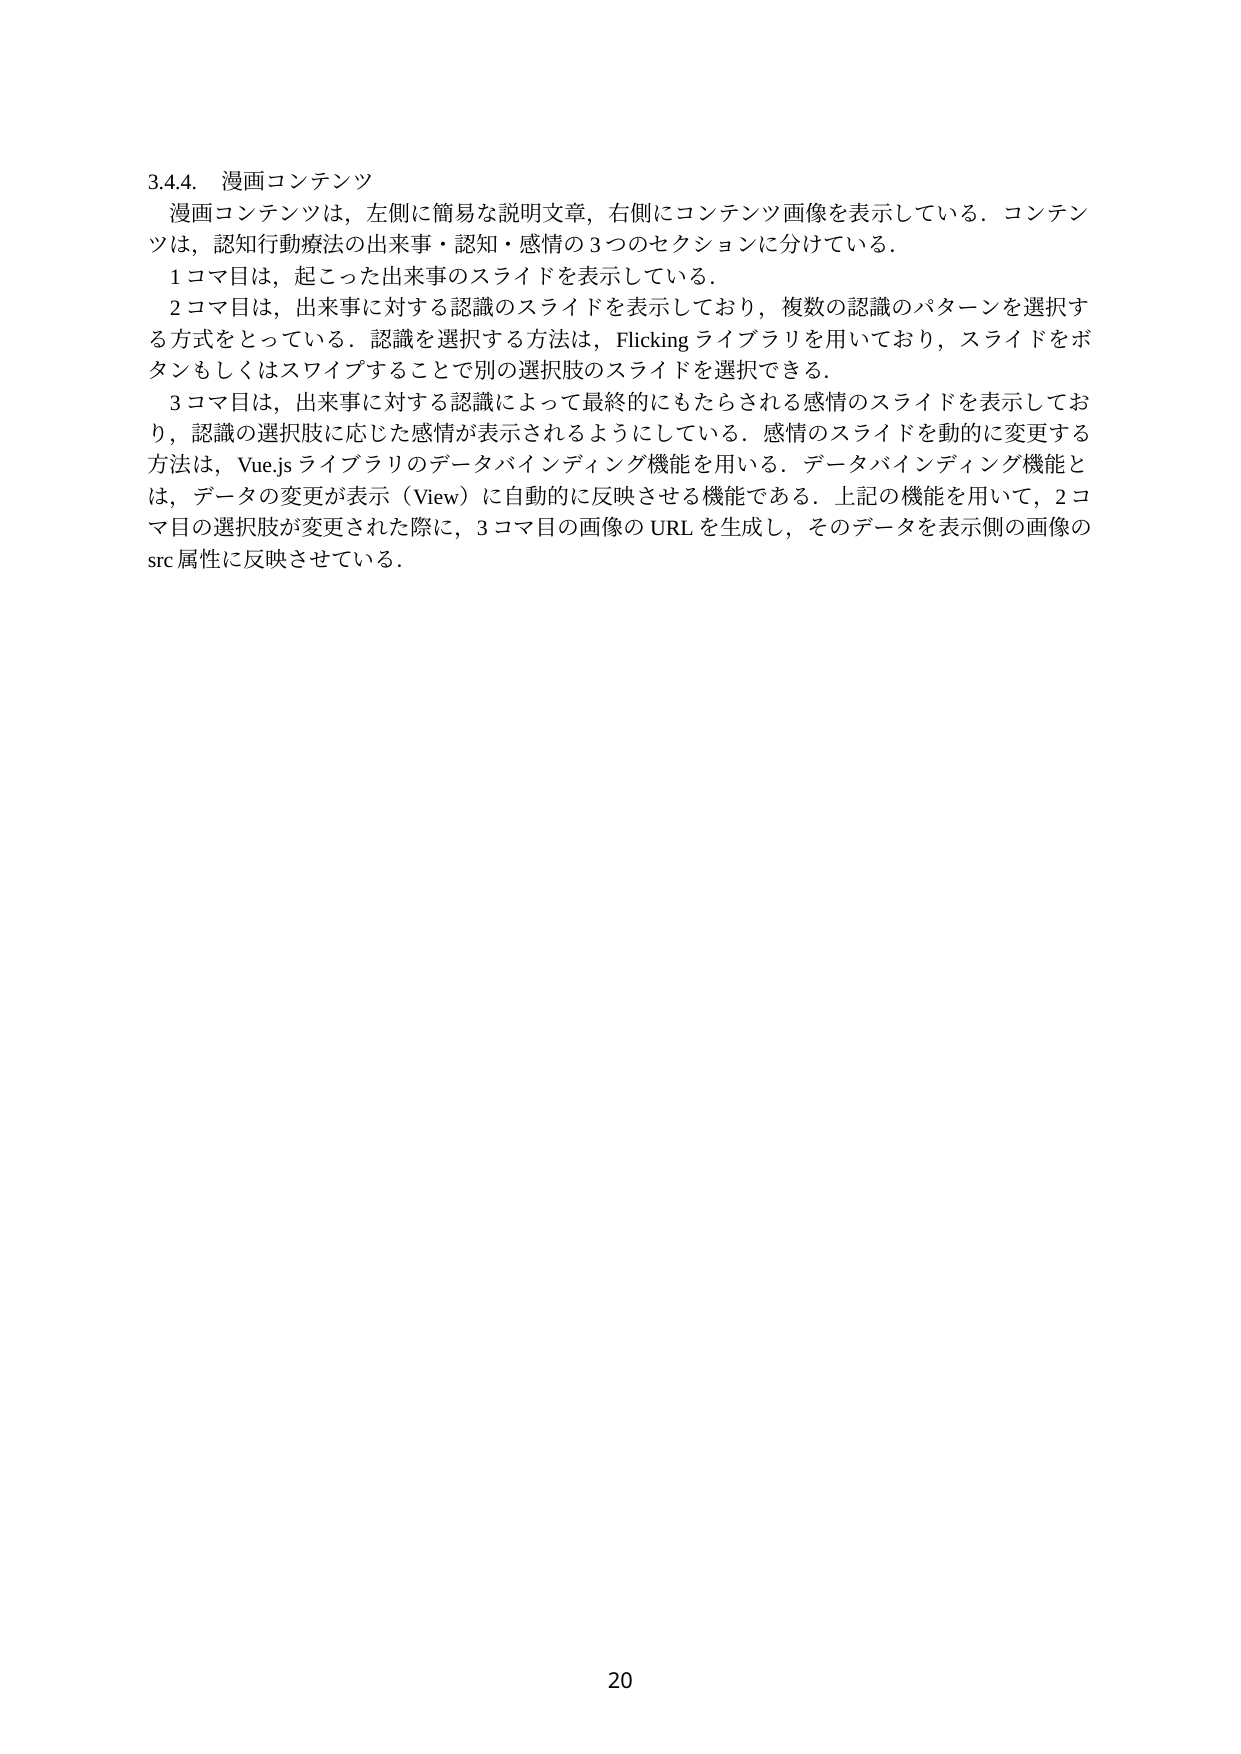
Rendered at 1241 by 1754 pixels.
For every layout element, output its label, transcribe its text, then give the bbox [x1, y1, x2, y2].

text 漫画コンテンツは，左側に簡易な説明文章，右側にコンテンツ画像を表示している．コンテンツは，認知行動療法の出来事・認知・感情の3つのセクションに分けている． [148, 196, 1092, 259]
text 2コマ目は，出来事に対する認識のスライドを表示しており，複数の認識のパターンを選択する方式をとっている．認識を選択する方法は，Flickingライブラリを用いており，スライドをボタンもしくはスワイプすることで別の選択肢のスライドを選択できる． [148, 290, 1092, 385]
text 1コマ目は，起こった出来事のスライドを表示している． [148, 259, 1092, 290]
list 漫画コンテンツ [148, 164, 1092, 196]
text 3コマ目は，出来事に対する認識によって最終的にもたらされる感情のスライドを表示しており，認識の選択肢に応じた感情が表示されるようにしている．感情のスライドを動的に変更する方法は，Vue.jsライブラリのデータバインディング機能を用いる．データバインディング機能とは，データの変更が表示（View）に自動的に反映させる機能である．上記の機能を用いて，2コマ目の選択肢が変更された際に，3コマ目の画像のURLを生成し，そのデータを表示側の画像のsrc属性に反映させている． [148, 385, 1092, 573]
